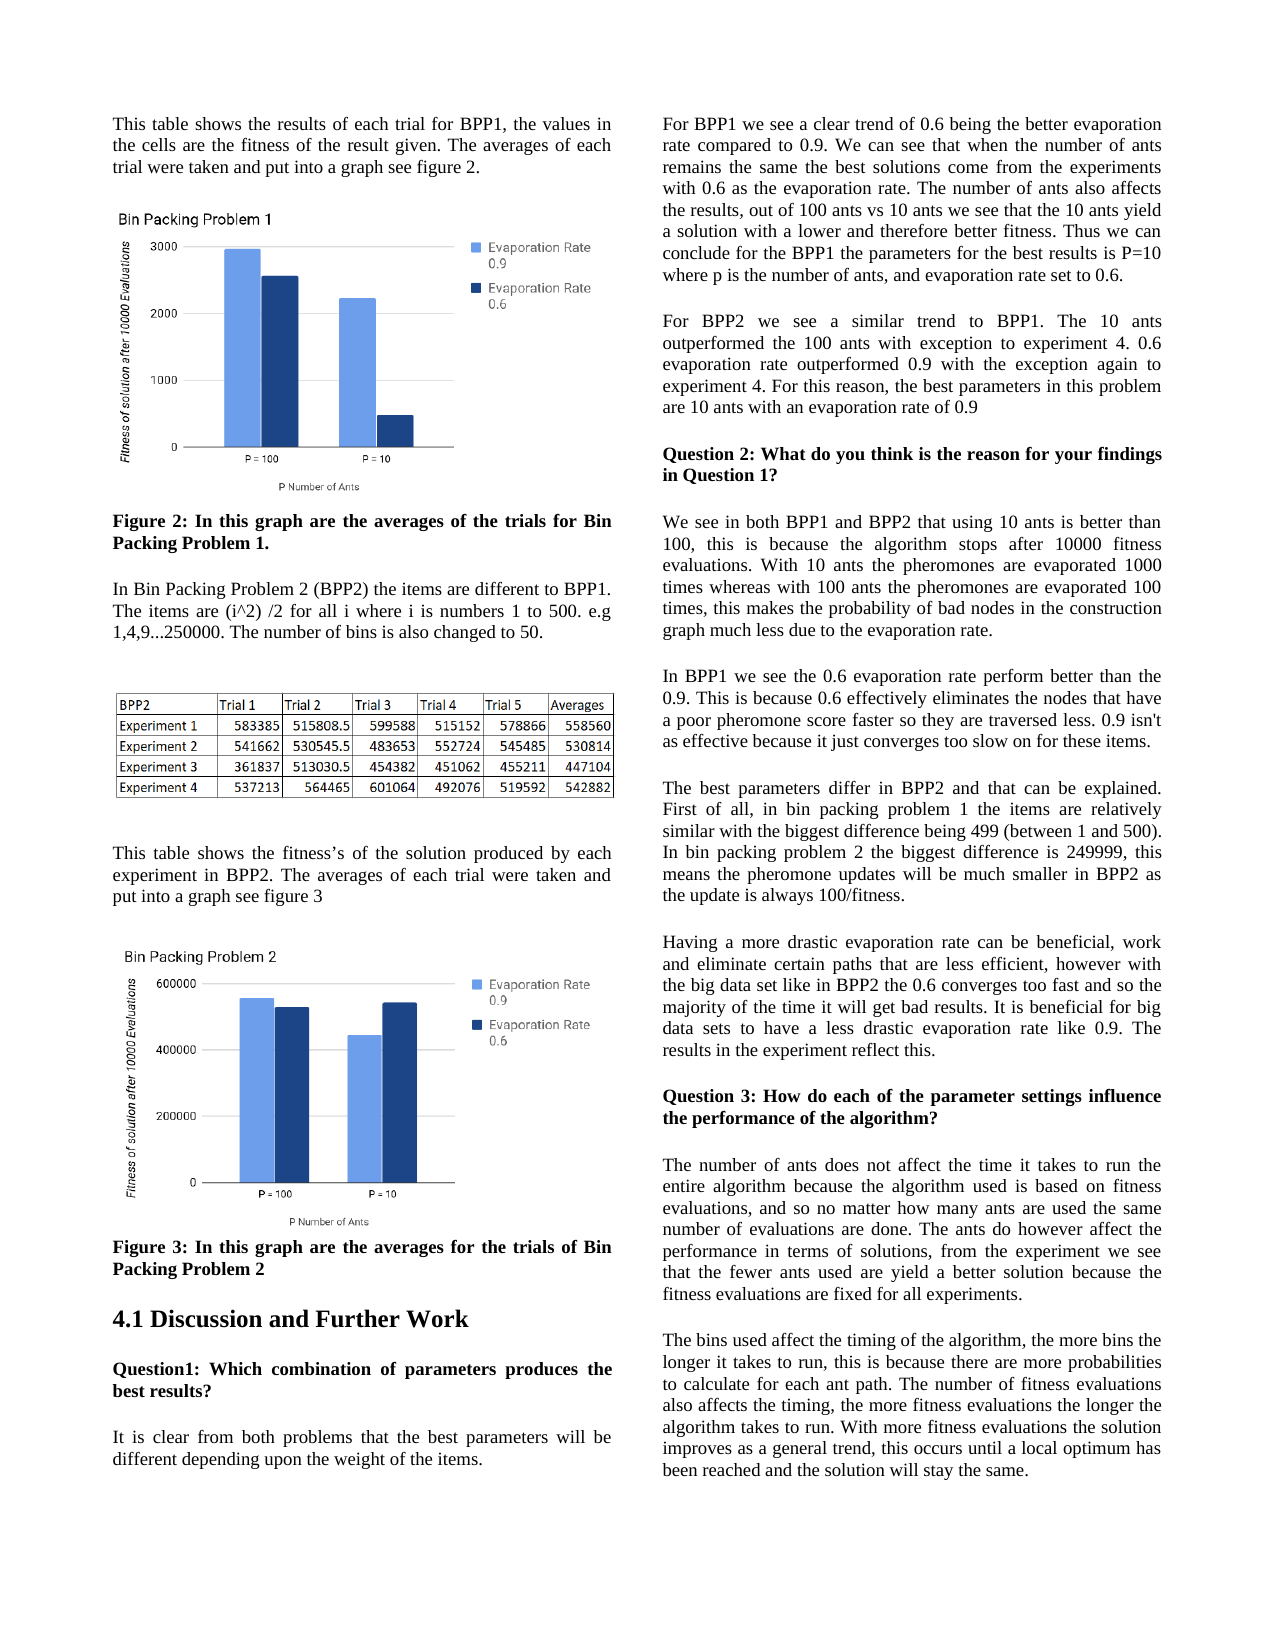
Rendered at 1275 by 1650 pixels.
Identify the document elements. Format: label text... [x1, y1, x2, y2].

text The best parameters differ in BPP2 and that can be explained. First of all, in bin packing problem 1 the items are relatively similar with the biggest difference being 499 (between 1 and 500). In bin packing problem 2 the biggest difference is 249999, this means the pheromone updates will be much smaller in BPP2 as the update is always 100/fitness. [662, 777, 1162, 906]
text Question1: Which combination of parameters produces the best results? [112, 1358, 613, 1401]
text We see in both BPP1 and BPP2 that using 10 ants is better than 100, this is because the algorithm stops after 10000 fitness evaluations. With 10 ants the pheromones are evaporated 1000 times whereas with 100 ants the pheromones are evaporated 100 times, this makes the probability of bad nodes in the construction graph much less due to the evaporation rate. [662, 511, 1162, 640]
text For BPP2 we see a similar trend to BPP1. The 10 ants outperformed the 100 ants with exception to experiment 4. 0.6 evaporation rate outperformed 0.9 with the exception again to experiment 4. For this reason, the best parameters in this problem are 10 ants with an evaporation rate of 0.9 [662, 310, 1162, 418]
text The number of ants does not affect the time it takes to run the entire algorithm because the algorithm used is based on fitness evaluations, and so no matter how many ants are used the same number of evaluations are done. The ants do however affect the performance in terms of solutions, from the experiment we see that the fewer ants used are yield a better solution because the fitness evaluations are fixed for all experiments. [662, 1153, 1162, 1304]
picture [112, 202, 600, 510]
text 4.1 Discussion and Further Work [112, 1304, 613, 1333]
text This table shows the results of each trial for BPP1, the values in the cells are the fitness of the result given. The averages of each trial were taken and put into a graph see figure 2. [112, 112, 613, 177]
text Having a more drastic evaporation rate can be beneficial, work and eliminate certain paths that are less efficient, however with the big data set like in BPP2 the 0.6 converges too fast and so the majority of the time it will get bad results. It is beneficial for big data sets to have a less drastic evaporation rate like 0.9. The results in the experiment reflect this. [662, 931, 1162, 1060]
picture [115, 692, 616, 799]
text The bins used affect the timing of the algorithm, the more bins the longer it takes to run, this is because there are more probabilities to calculate for each ant path. The number of fitness evaluations also affects the timing, the more fitness evaluations the longer the algorithm takes to run. With more fitness evaluations the solution improves as a general trend, this occurs until a local optimum has been reached and the solution will stay the same. [662, 1329, 1162, 1480]
text Question 3: How do each of the parameter settings influence the performance of the algorithm? [662, 1085, 1162, 1128]
text In BPP1 we see the 0.6 evaporation rate perform better than the 0.9. This is because 0.6 effectively eliminates the nodes that have a poor pheromone score faster so they are traversed less. 0.9 isn't as effective because it just converges too slow on for these items. [662, 665, 1162, 752]
text For BPP1 we see a clear trend of 0.6 being the better evaporation rate compared to 0.9. We can see that when the number of ants remains the same the best solutions come from the experiments with 0.6 as the evaporation rate. The number of ants also affects the results, out of 100 ants vs 10 ants we see that the 10 ants yield a solution with a lower and therefore better fitness. Thus we can conclude for the BPP1 the parameters for the best results is P=10 where p is the number of ants, and evaporation rate set to 0.6. [662, 112, 1162, 285]
picture [112, 931, 600, 1237]
text In Bin Packing Problem 2 (BPP2) the items are different to BPP1. The items are (i^2) /2 for all i where i is numbers 1 to 500. e.g 1,4,9...250000. The number of bins is also changed to 50. [112, 578, 613, 643]
text It is clear from both problems that the best parameters will be different depending upon the weight of the items. [112, 1426, 613, 1469]
text Question 2: What do you think is the reason for your findings in Question 1? [662, 443, 1162, 486]
